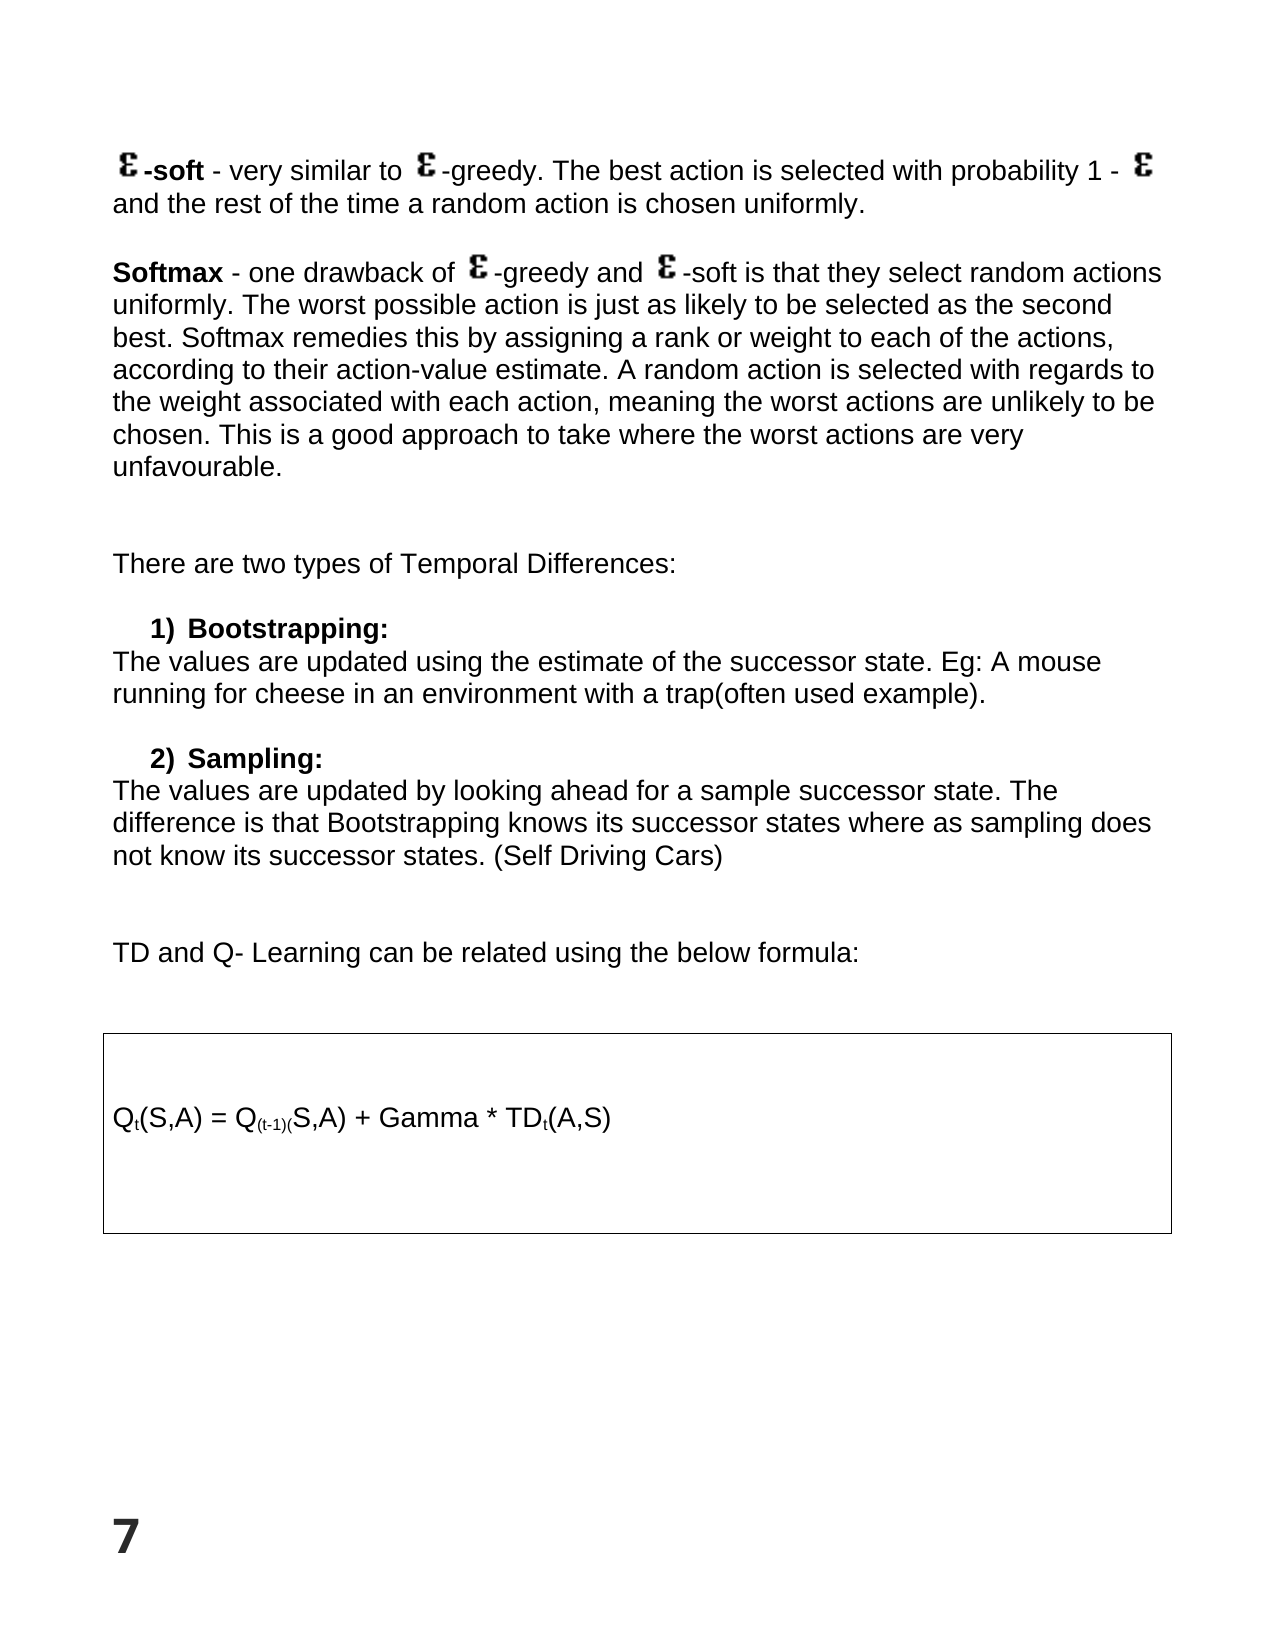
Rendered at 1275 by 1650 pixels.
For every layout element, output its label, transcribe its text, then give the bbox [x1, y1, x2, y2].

text The values are updated by looking ahead for a sample successor state. The difference is that Bootstrapping knows its successor states where as sampling does not know its successor states. (Self Driving Cars) [112, 774, 1162, 871]
picture [462, 251, 494, 283]
picture [1127, 150, 1159, 181]
text TD and Q- Learning can be related using the below formula: [112, 936, 1162, 968]
list Bootstrapping: [150, 612, 1162, 644]
picture [651, 251, 682, 283]
text Softmax - one drawback of -greedy and -soft is that they select random actions uniformly. The worst possible action is just as likely to be selected as the second best. Softmax remedies this by assigning a rank or weight to each of the actions, according to their action-value estimate. A random action is selected with regards to the weight associated with each action, meaning the worst actions are unlikely to be chosen. This is a good approach to take where the worst actions are very unfavourable. [112, 251, 1162, 482]
text Qt(S,A) = Q(t-1)(S,A) + Gamma * TDt(A,S) [112, 1101, 1162, 1133]
text The values are updated using the estimate of the successor state. Eg: A mouse running for cheese in an environment with a trap(often used example). [112, 644, 1162, 709]
list Sampling: [150, 742, 1162, 774]
text -soft - very similar to -greedy. The best action is selected with probability 1 - and the rest of the time a random action is chosen uniformly. [112, 150, 1162, 219]
picture [410, 150, 442, 181]
picture [112, 150, 144, 181]
text There are two types of Temporal Differences: [112, 547, 1162, 580]
